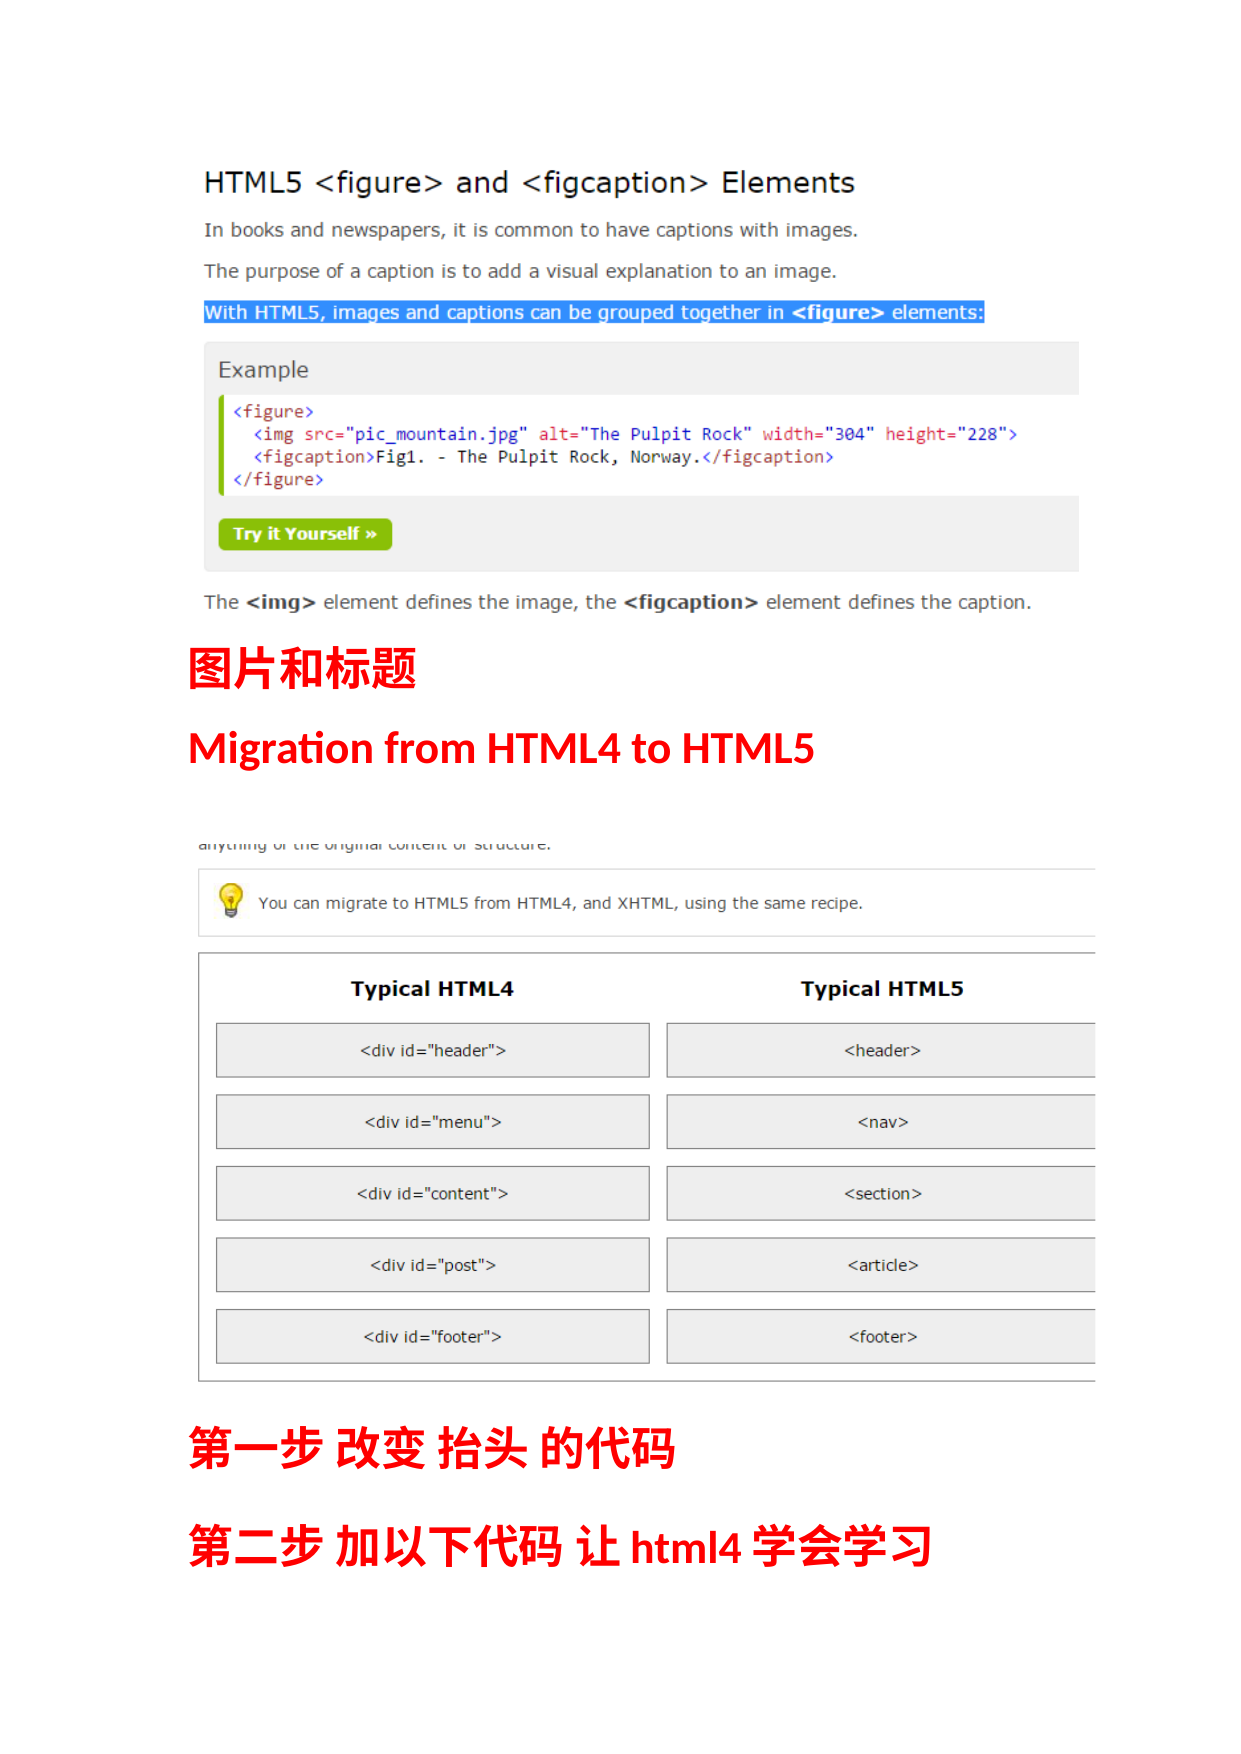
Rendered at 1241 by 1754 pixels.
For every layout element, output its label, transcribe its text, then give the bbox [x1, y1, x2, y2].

picture [187, 844, 1096, 1394]
text 第二步 加以下代码 让html4学会学习 [187, 1494, 1053, 1592]
text 图片和标题 [187, 617, 1053, 714]
picture [187, 162, 1079, 617]
text Migration from HTML4 to HTML5 [187, 714, 1053, 779]
text 第一步 改变 抬头 的代码 [187, 1397, 1053, 1494]
